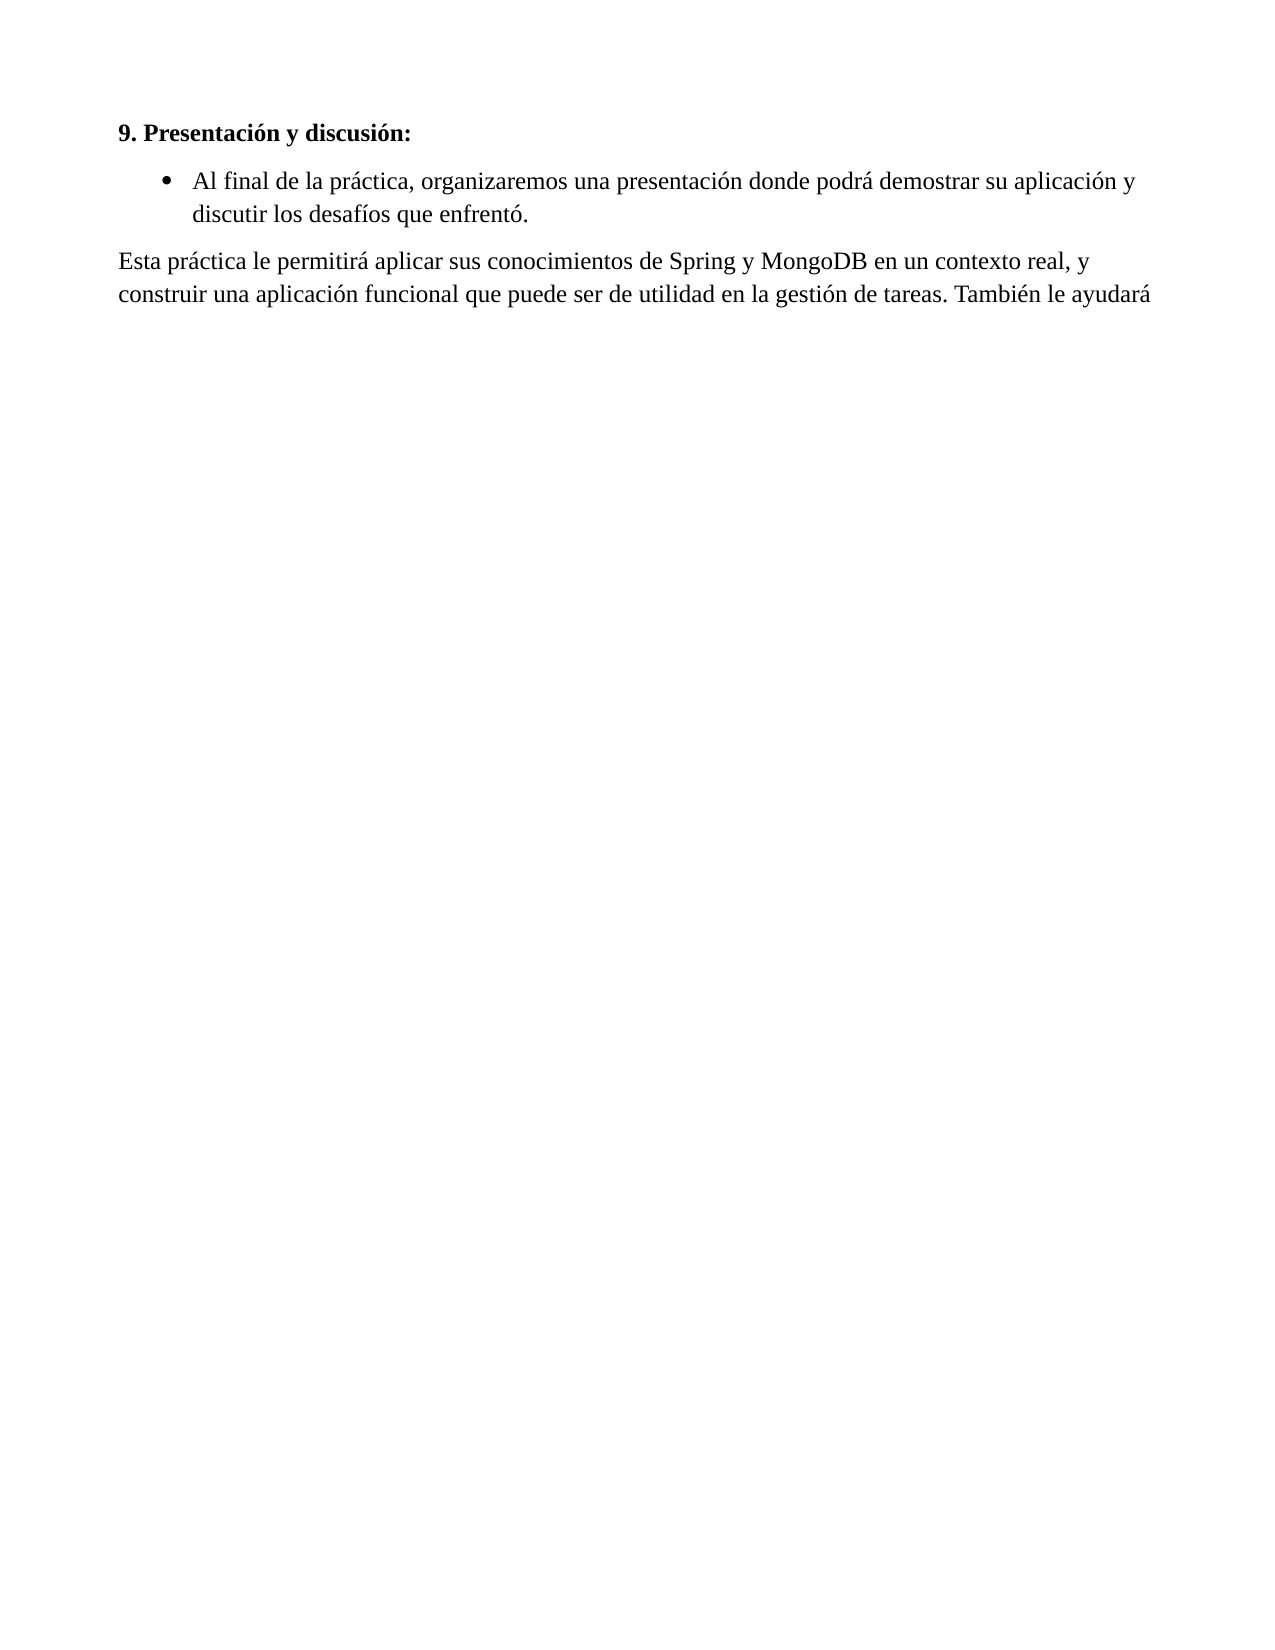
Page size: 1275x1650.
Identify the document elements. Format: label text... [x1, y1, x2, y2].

text 9. Presentación y discusión: [118, 118, 1157, 147]
text Esta práctica le permitirá aplicar sus conocimientos de Spring y MongoDB en un contexto real, y construir una aplicación funcional que puede ser de utilidad en la gestión de tareas. También le ayudará [118, 246, 1157, 308]
list Al final de la práctica, organizaremos una presentación donde podrá demostrar su aplicación y discutir los desafíos que enfrentó. [162, 166, 1157, 227]
